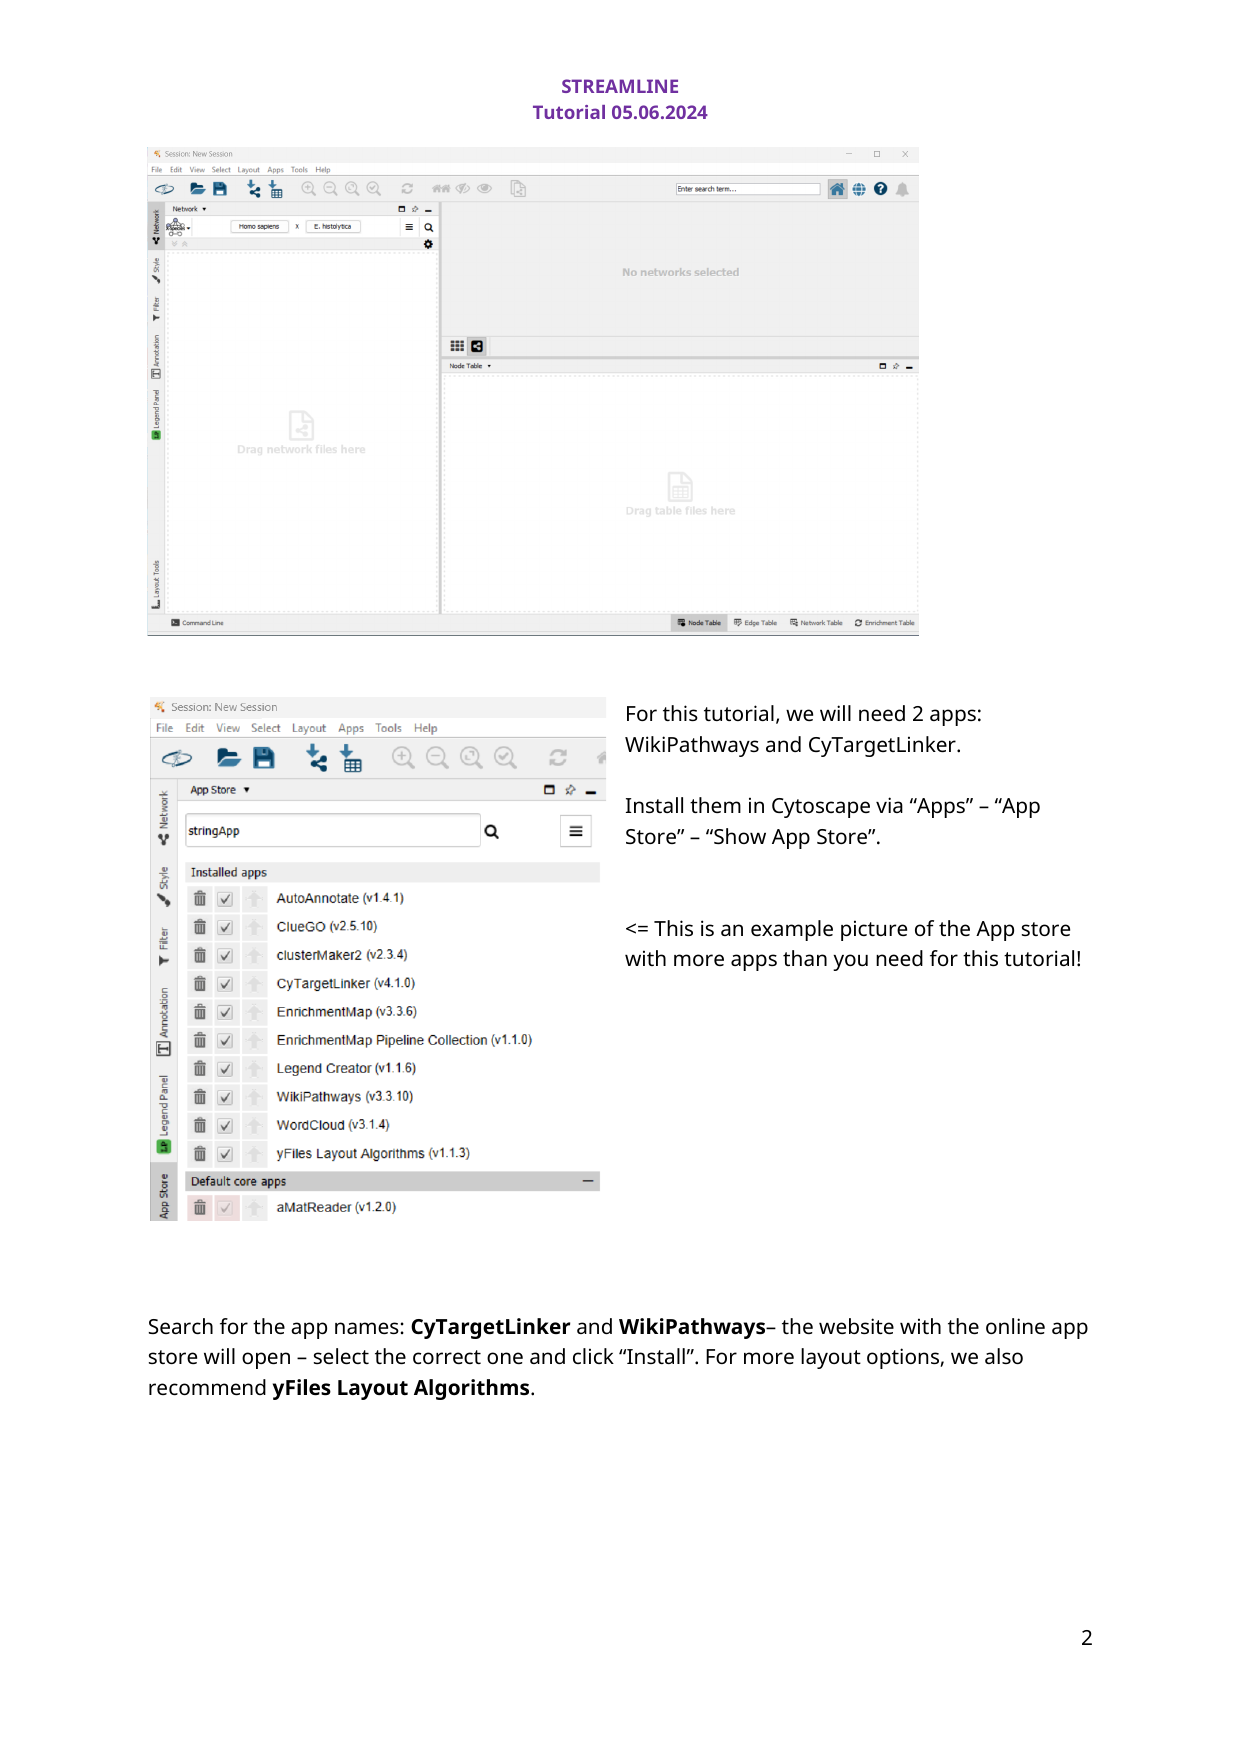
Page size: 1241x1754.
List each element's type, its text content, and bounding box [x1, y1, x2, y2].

picture [147, 147, 919, 636]
text Search for the app names: CyTargetLinker and WikiPathways– the website with the online app store will open – select the correct one and click “Install”. For more layout options, we also recommend yFiles Layout Algorithms. [148, 1312, 1093, 1401]
text For this tutorial, we will need 2 apps: WikiPathways and CyTargetLinker. [607, 699, 1093, 758]
text Install them in Cytoscape via “Apps” – “App Store” – “Show App Store”. [607, 791, 1093, 850]
text <= This is an example picture of the App store with more apps than you need for this tutorial! [607, 914, 1093, 973]
picture [150, 697, 607, 1221]
